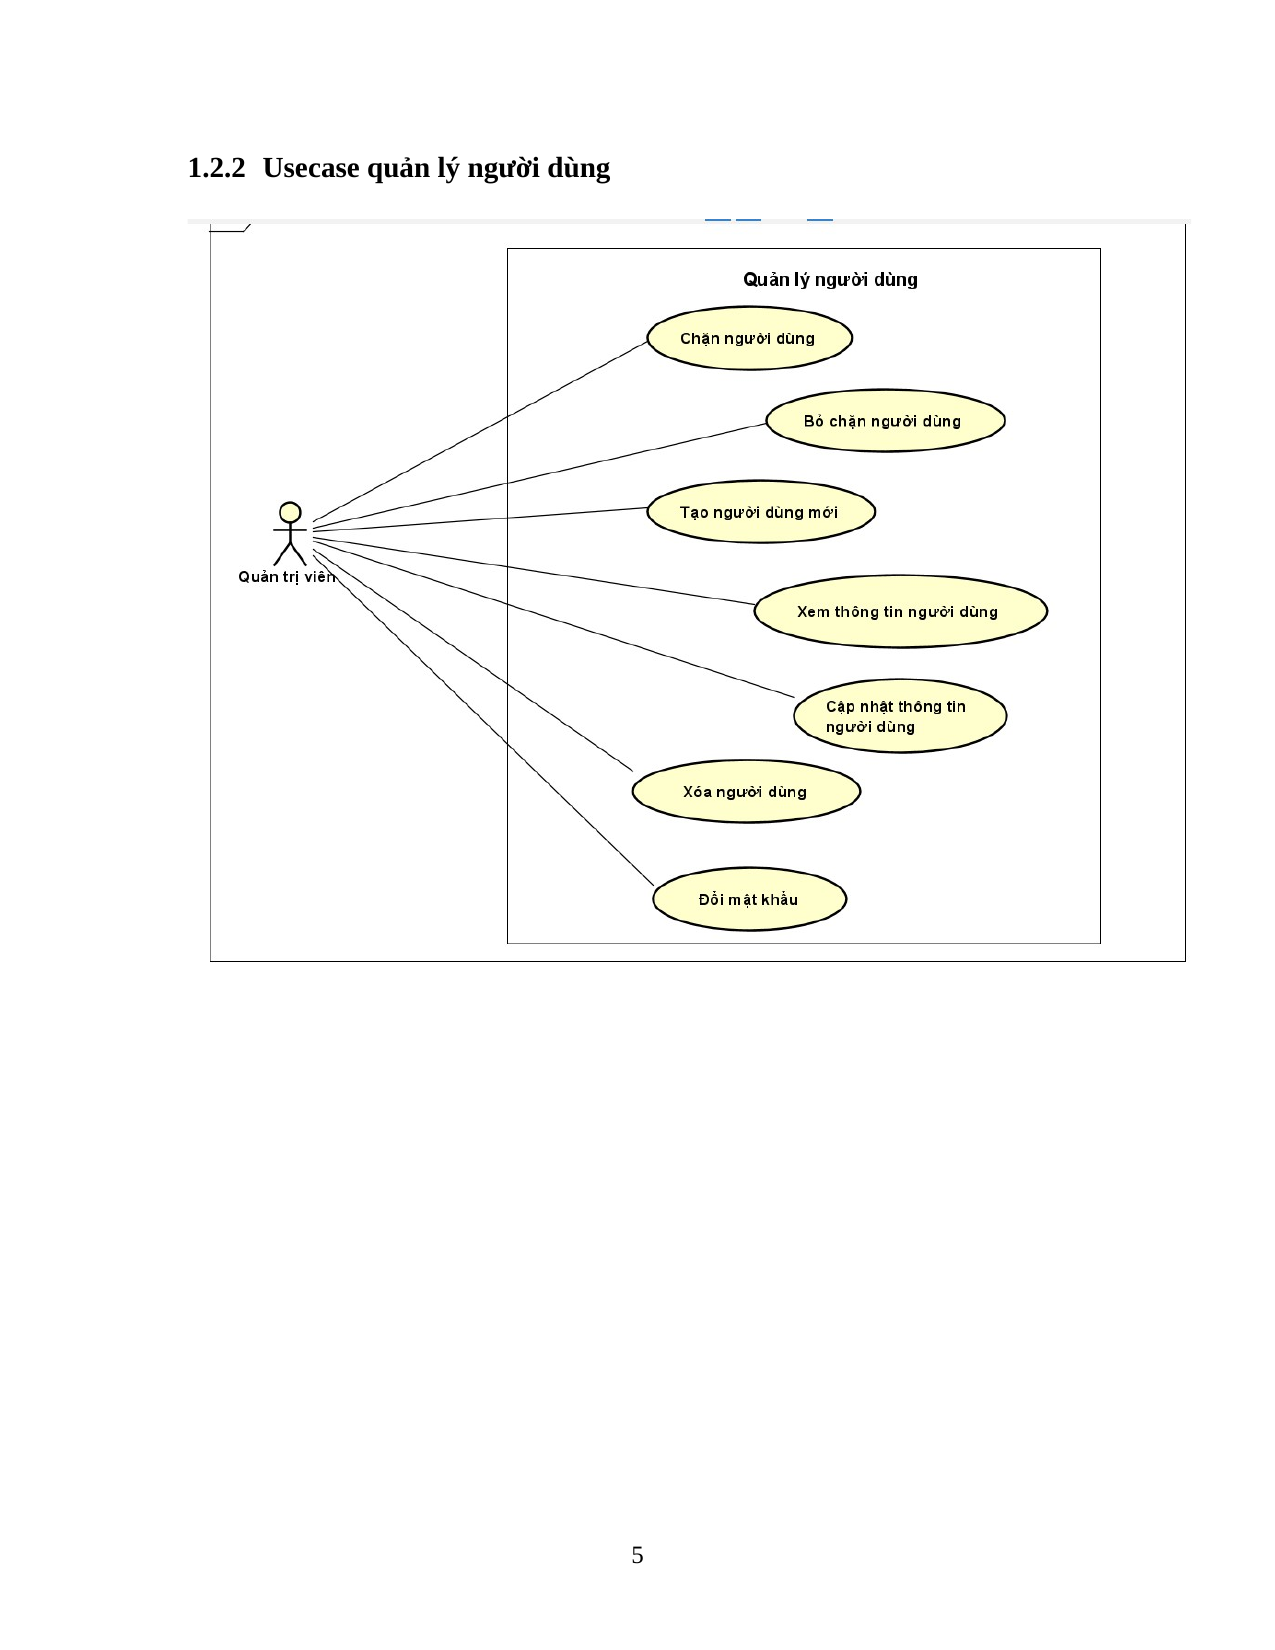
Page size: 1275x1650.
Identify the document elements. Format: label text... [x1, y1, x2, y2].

subtitle Usecase quản lý người dùng [187, 150, 1087, 183]
picture [187, 219, 1192, 967]
